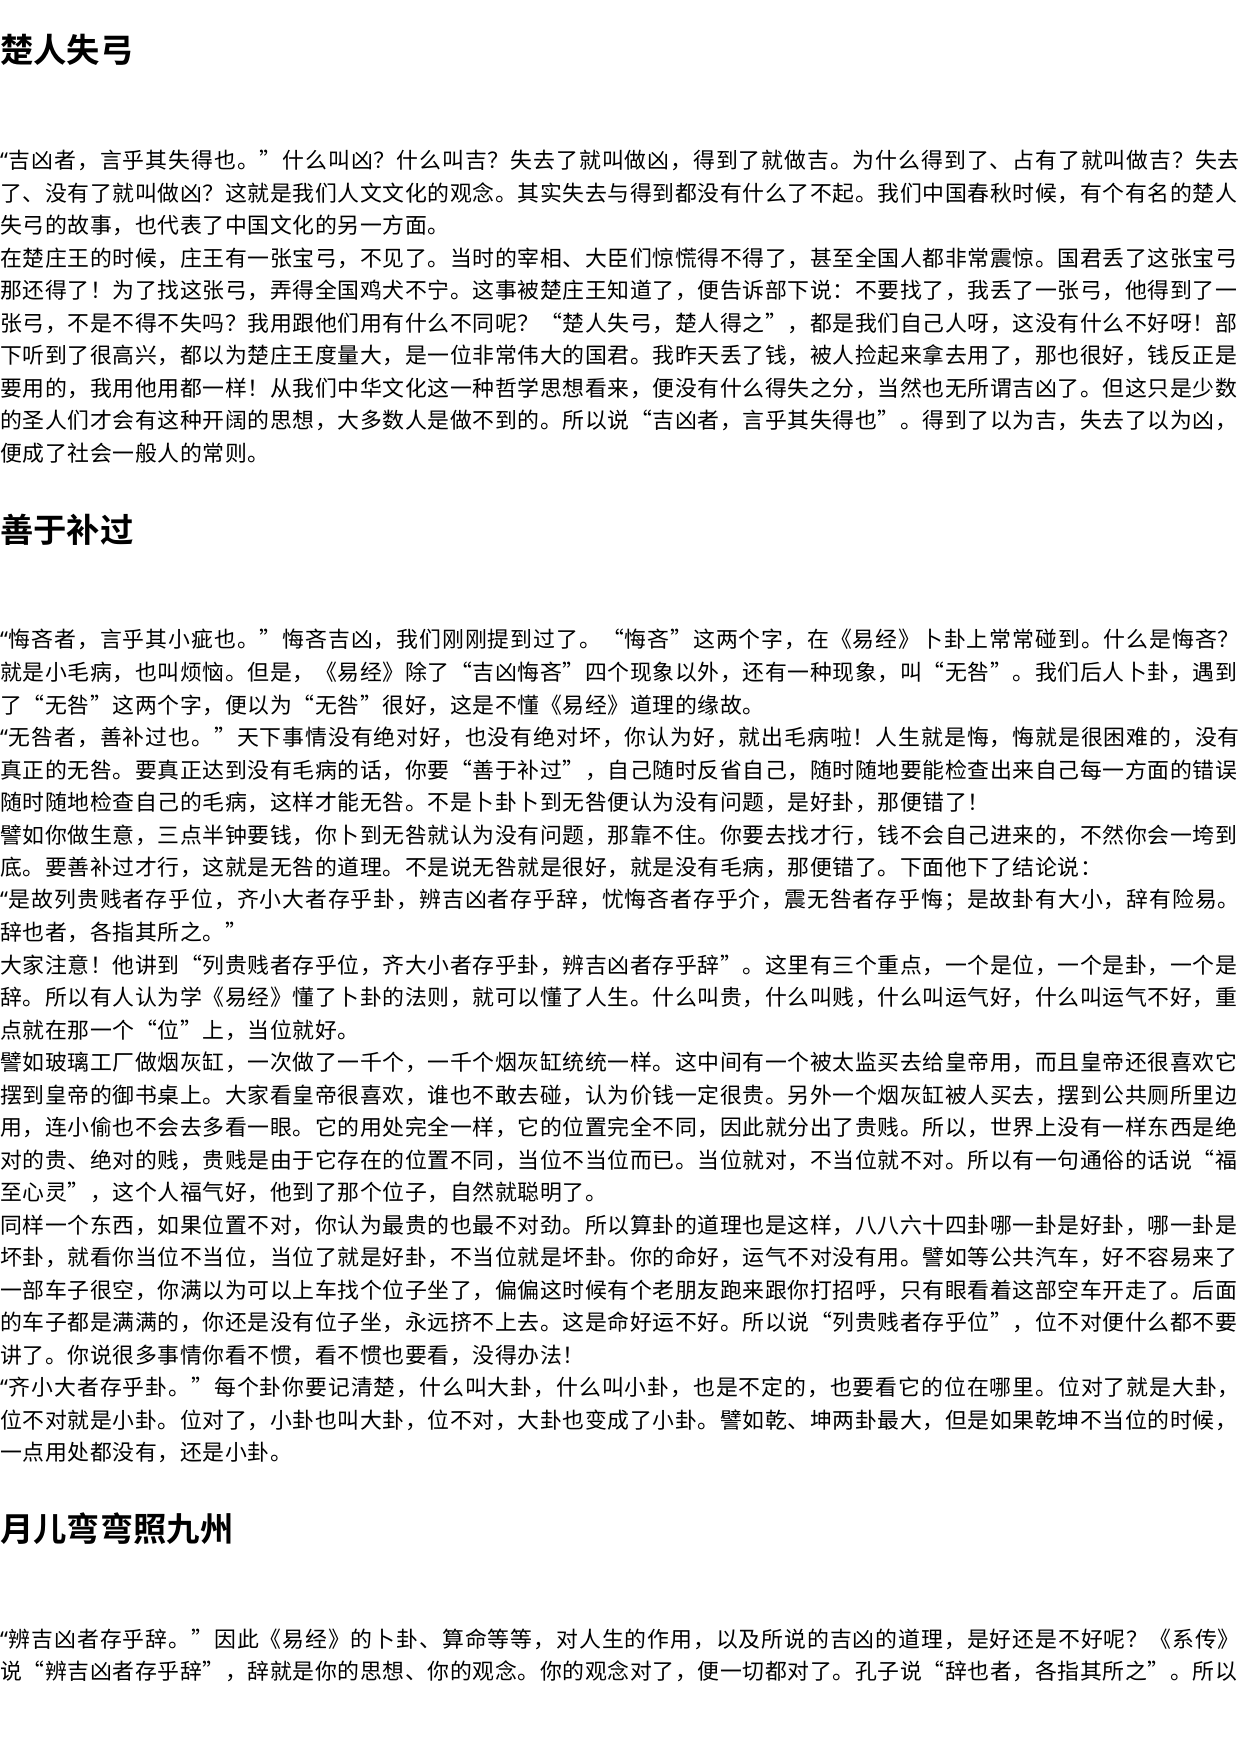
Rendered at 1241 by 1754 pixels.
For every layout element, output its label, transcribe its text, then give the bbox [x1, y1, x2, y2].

text “吉凶者，言乎其失得也。”什么叫凶？什么叫吉？失去了就叫做凶，得到了就做吉。为什么得到了、占有了就叫做吉？失去了、没有了就叫做凶？这就是我们人文文化的观念。其实失去与得到都没有什么了不起。我们中国春秋时候，有个有名的楚人失弓的故事，也代表了中国文化的另一方面。 [0, 143, 1240, 240]
text “齐小大者存乎卦。”每个卦你要记清楚，什么叫大卦，什么叫小卦，也是不定的，也要看它的位在哪里。位对了就是大卦，位不对就是小卦。位对了，小卦也叫大卦，位不对，大卦也变成了小卦。譬如乾、坤两卦最大，但是如果乾坤不当位的时候，一点用处都没有，还是小卦。 [0, 1370, 1240, 1467]
subtitle 月儿弯弯照九州 [0, 1494, 1240, 1559]
subtitle 善于补过 [0, 495, 1240, 560]
text 在楚庄王的时候，庄王有一张宝弓，不见了。当时的宰相、大臣们惊慌得不得了，甚至全国人都非常震惊。国君丢了这张宝弓，那还得了！为了找这张弓，弄得全国鸡犬不宁。这事被楚庄王知道了，便告诉部下说：不要找了，我丢了一张弓，他得到了一张弓，不是不得不失吗？我用跟他们用有什么不同呢？“楚人失弓，楚人得之”，都是我们自己人呀，这没有什么不好呀！部下听到了很高兴，都以为楚庄王度量大，是一位非常伟大的国君。我昨天丢了钱，被人捡起来拿去用了，那也很好，钱反正是要用的，我用他用都一样！从我们中华文化这一种哲学思想看来，便没有什么得失之分，当然也无所谓吉凶了。但这只是少数的圣人们才会有这种开阔的思想，大多数人是做不到的。所以说“吉凶者，言乎其失得也”。得到了以为吉，失去了以为凶，便成了社会一般人的常则。 [0, 240, 1240, 468]
text 譬如玻璃工厂做烟灰缸，一次做了一千个，一千个烟灰缸统统一样。这中间有一个被太监买去给皇帝用，而且皇帝还很喜欢它，摆到皇帝的御书桌上。大家看皇帝很喜欢，谁也不敢去碰，认为价钱一定很贵。另外一个烟灰缸被人买去，摆到公共厕所里边用，连小偷也不会去多看一眼。它的用处完全一样，它的位置完全不同，因此就分出了贵贱。所以，世界上没有一样东西是绝对的贵、绝对的贱，贵贱是由于它存在的位置不同，当位不当位而已。当位就对，不当位就不对。所以有一句通俗的话说“福至心灵”，这个人福气好，他到了那个位子，自然就聪明了。 [0, 1045, 1240, 1207]
text “是故列贵贱者存乎位，齐小大者存乎卦，辨吉凶者存乎辞，忧悔吝者存乎介，震无咎者存乎悔；是故卦有大小，辞有险易。辞也者，各指其所之。” [0, 882, 1240, 947]
text 譬如你做生意，三点半钟要钱，你卜到无咎就认为没有问题，那靠不住。你要去找才行，钱不会自己进来的，不然你会一垮到底。要善补过才行，这就是无咎的道理。不是说无咎就是很好，就是没有毛病，那便错了。下面他下了结论说： [0, 817, 1240, 882]
text 同样一个东西，如果位置不对，你认为最贵的也最不对劲。所以算卦的道理也是这样，八八六十四卦哪一卦是好卦，哪一卦是坏卦，就看你当位不当位，当位了就是好卦，不当位就是坏卦。你的命好，运气不对没有用。譬如等公共汽车，好不容易来了一部车子很空，你满以为可以上车找个位子坐了，偏偏这时候有个老朋友跑来跟你打招呼，只有眼看着这部空车开走了。后面的车子都是满满的，你还是没有位子坐，永远挤不上去。这是命好运不好。所以说“列贵贱者存乎位”，位不对便什么都不要讲了。你说很多事情你看不惯，看不惯也要看，没得办法！ [0, 1207, 1240, 1370]
subtitle 楚人失弓 [0, 16, 1240, 81]
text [0, 1621, 1240, 1686]
text “悔吝者，言乎其小疵也。”悔吝吉凶，我们刚刚提到过了。“悔吝”这两个字，在《易经》卜卦上常常碰到。什么是悔吝？就是小毛病，也叫烦恼。但是，《易经》除了“吉凶悔吝”四个现象以外，还有一种现象，叫“无咎”。我们后人卜卦，遇到了“无咎”这两个字，便以为“无咎”很好，这是不懂《易经》道理的缘故。 [0, 622, 1240, 720]
text 大家注意！他讲到“列贵贱者存乎位，齐大小者存乎卦，辨吉凶者存乎辞”。这里有三个重点，一个是位，一个是卦，一个是辞。所以有人认为学《易经》懂了卜卦的法则，就可以懂了人生。什么叫贵，什么叫贱，什么叫运气好，什么叫运气不好，重点就在那一个“位”上，当位就好。 [0, 947, 1240, 1045]
text “无咎者，善补过也。”天下事情没有绝对好，也没有绝对坏，你认为好，就出毛病啦！人生就是悔，悔就是很困难的，没有真正的无咎。要真正达到没有毛病的话，你要“善于补过”，自己随时反省自己，随时随地要能检查出来自己每一方面的错误，随时随地检查自己的毛病，这样才能无咎。不是卜卦卜到无咎便认为没有问题，是好卦，那便错了！ [0, 720, 1240, 817]
